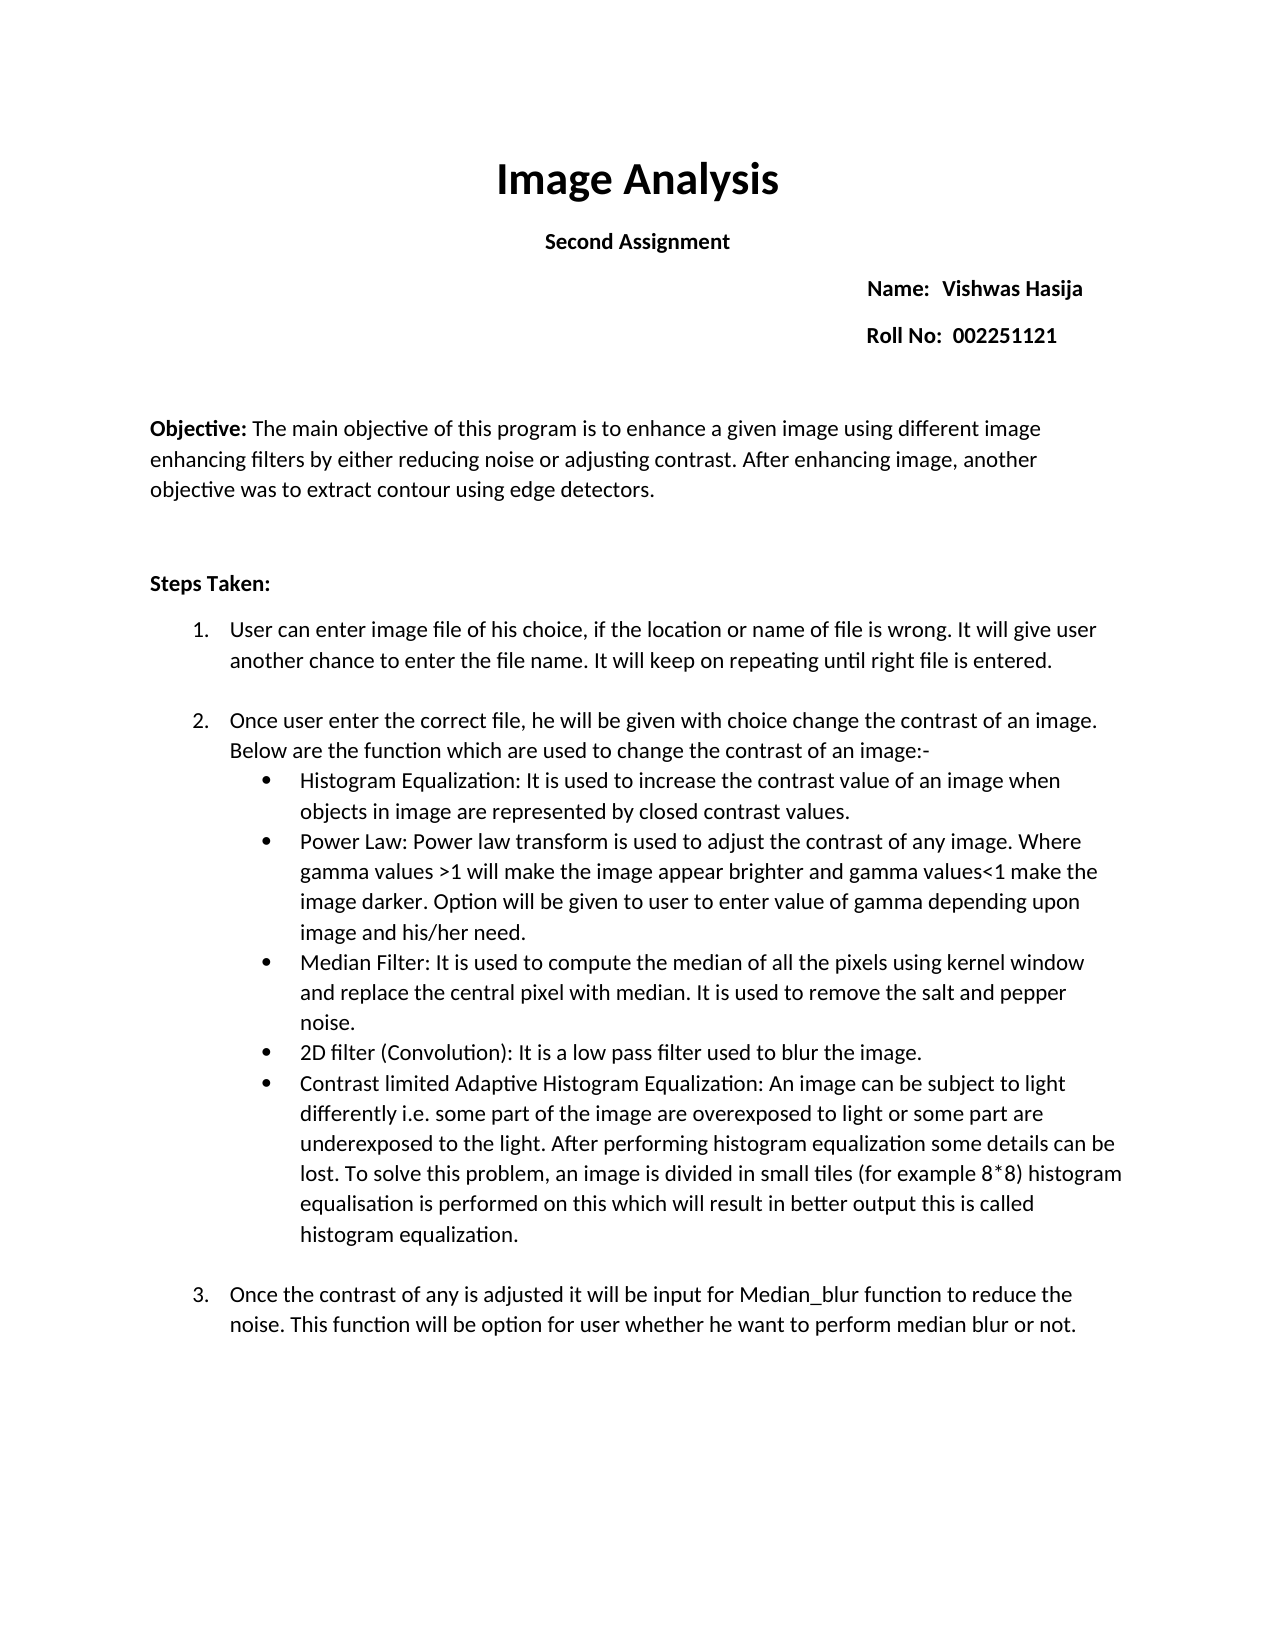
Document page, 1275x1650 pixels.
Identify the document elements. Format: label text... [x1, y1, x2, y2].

list User can enter image file of his choice, if the location or name of file is wrong. It will give user another chance to enter the file name. It will keep on repeating until right file is entered. [192, 616, 1125, 674]
list Power Law: Power law transform is used to adjust the contrast of any image. Where gamma values >1 will make the image appear brighter and gamma values<1 make the image darker. Option will be given to user to enter value of gamma depending upon image and his/her need. [262, 827, 1125, 946]
list Once user enter the correct file, he will be given with choice change the contrast of an image. Below are the function which are used to change the contrast of an image:- [192, 706, 1125, 764]
text Objective: The main objective of this program is to enhance a given image using different image enhancing filters by either reducing noise or adjusting contrast. After enhancing image, another objective was to extract contour using edge detectors. [150, 414, 1125, 503]
text Steps Taken: [150, 569, 1125, 597]
text Image Analysis [150, 150, 1125, 206]
text Roll No: 002251121 [150, 321, 1125, 349]
text Second Assignment [150, 227, 1125, 255]
list Histogram Equalization: It is used to increase the contrast value of an image when objects in image are represented by closed contrast values. [262, 767, 1125, 825]
list Once the contrast of any is adjusted it will be input for Median_blur function to reduce the noise. This function will be option for user whether he want to perform median blur or not. [192, 1280, 1125, 1338]
list Median Filter: It is used to compute the median of all the pixels using kernel window and replace the central pixel with median. It is used to remove the salt and pepper noise. [262, 948, 1125, 1036]
text Name: Vishwas Hasija [150, 274, 1125, 302]
list 2D filter (Convolution): It is a low pass filter used to blur the image. [262, 1038, 1125, 1066]
list Contrast limited Adaptive Histogram Equalization: An image can be subject to light differently i.e. some part of the image are overexposed to light or some part are underexposed to the light. After performing histogram equalization some details can be lost. To solve this problem, an image is divided in small tiles (for example 8*8) histogram equalisation is performed on this which will result in better output this is called histogram equalization. [262, 1069, 1125, 1248]
